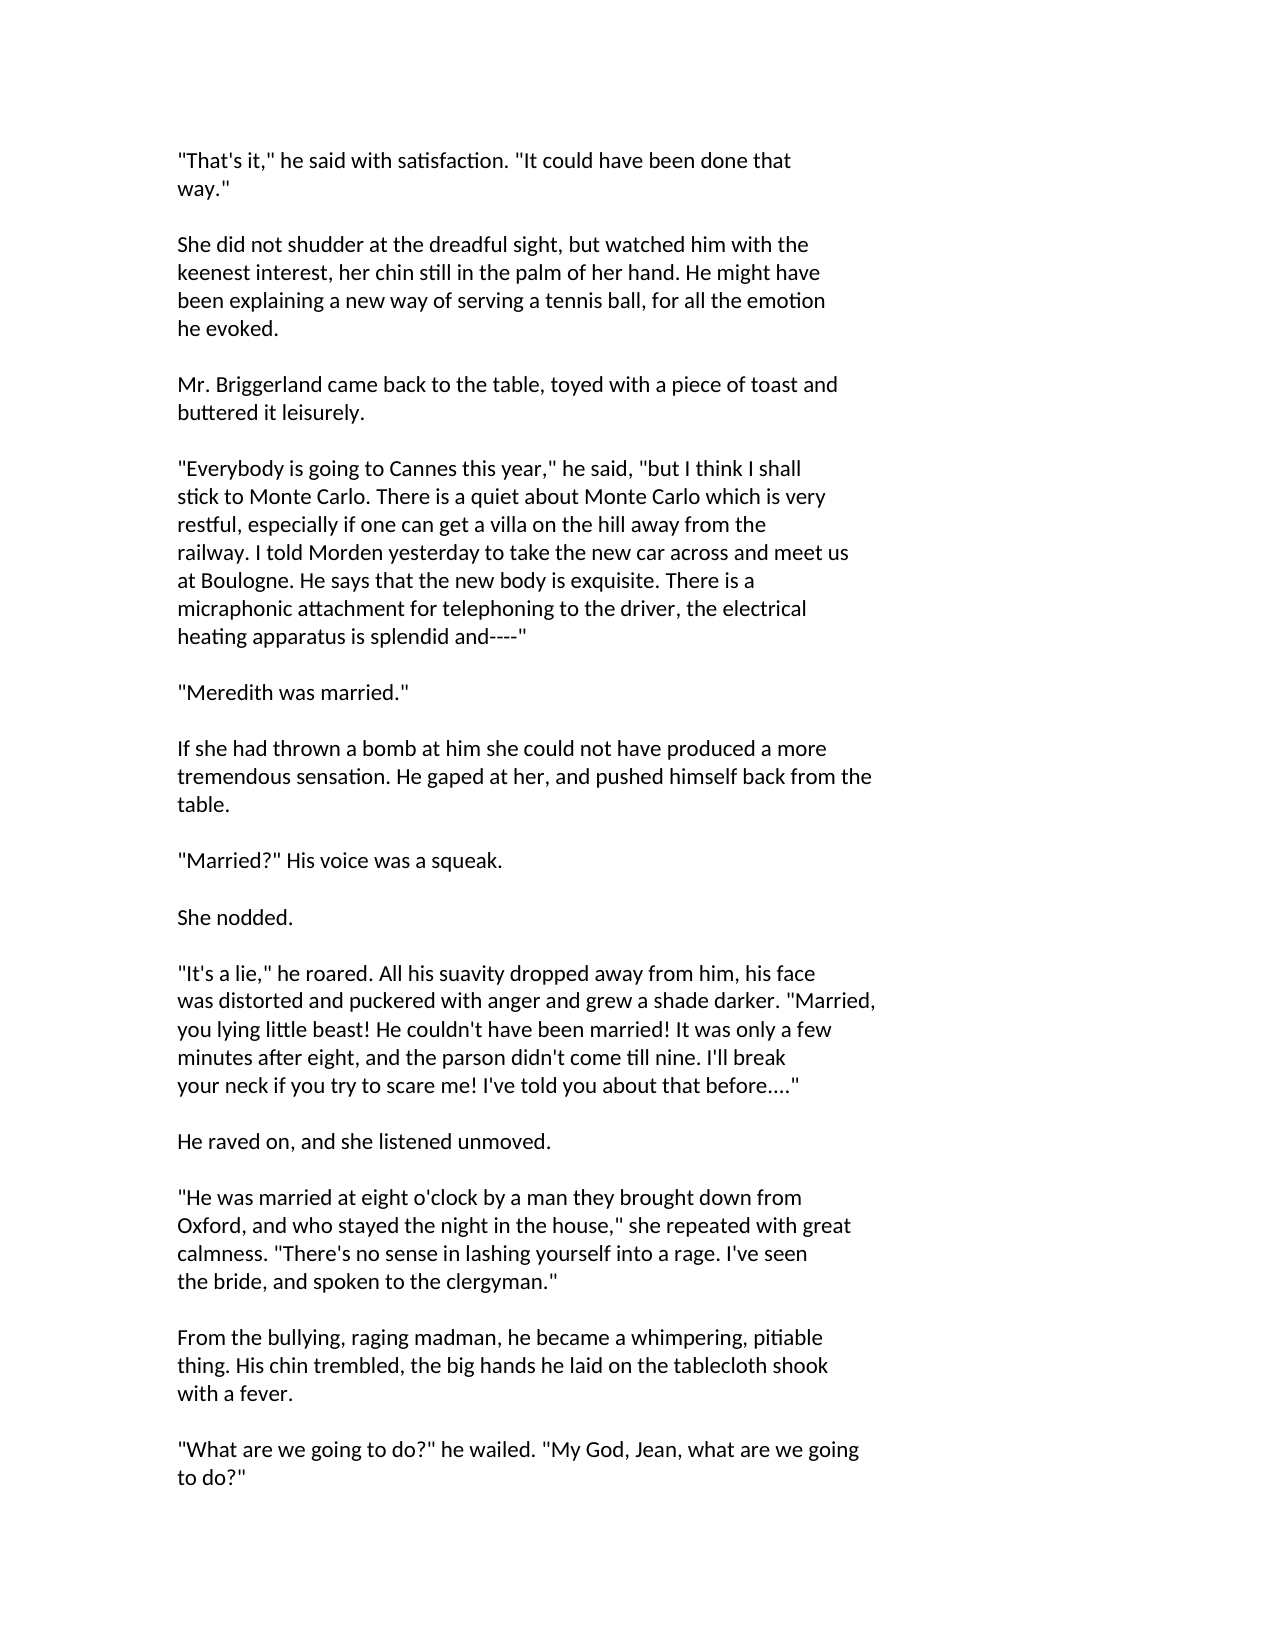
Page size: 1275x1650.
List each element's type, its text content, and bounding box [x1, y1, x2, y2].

text with a fever. [177, 1379, 1186, 1407]
text railway. I told Morden yesterday to take the new car across and meet us [177, 538, 1186, 566]
text to do?" [177, 1463, 1186, 1491]
text From the bullying, raging madman, he became a whimpering, pitiable [177, 1323, 1186, 1351]
text "Married?" His voice was a squeak. [177, 847, 1186, 874]
text tremendous sensation. He gaped at her, and pushed himself back from the [177, 762, 1186, 791]
text was distorted and puckered with anger and grew a shade darker. "Married, [177, 987, 1186, 1015]
text heating apparatus is splendid and----" [177, 622, 1186, 650]
text table. [177, 791, 1186, 818]
text your neck if you try to scare me! I've told you about that before...." [177, 1071, 1186, 1099]
text He raved on, and she listened unmoved. [177, 1127, 1186, 1155]
text minutes after eight, and the parson didn't come till nine. I'll break [177, 1043, 1186, 1071]
text "He was married at eight o'clock by a man they brought down from [177, 1183, 1186, 1211]
text "That's it," he said with satisfaction. "It could have been done that [177, 146, 1186, 174]
text the bride, and spoken to the clergyman." [177, 1267, 1186, 1295]
text keenest interest, her chin still in the palm of her hand. He might have [177, 258, 1186, 286]
text thing. His chin trembled, the big hands he laid on the tablecloth shook [177, 1351, 1186, 1379]
text "Meredith was married." [177, 678, 1186, 706]
text buttered it leisurely. [177, 398, 1186, 426]
text She nodded. [177, 903, 1186, 931]
text he evoked. [177, 314, 1186, 342]
text She did not shudder at the dreadful sight, but watched him with the [177, 230, 1186, 258]
text way." [177, 174, 1186, 202]
text you lying little beast! He couldn't have been married! It was only a few [177, 1015, 1186, 1043]
text restful, especially if one can get a villa on the hill away from the [177, 510, 1186, 538]
text Oxford, and who stayed the night in the house," she repeated with great [177, 1211, 1186, 1239]
text "Everybody is going to Cannes this year," he said, "but I think I shall [177, 454, 1186, 482]
text "What are we going to do?" he wailed. "My God, Jean, what are we going [177, 1435, 1186, 1463]
text micraphonic attachment for telephoning to the driver, the electrical [177, 594, 1186, 622]
text If she had thrown a bomb at him she could not have produced a more [177, 734, 1186, 762]
text stick to Monte Carlo. There is a quiet about Monte Carlo which is very [177, 482, 1186, 510]
text been explaining a new way of serving a tennis ball, for all the emotion [177, 286, 1186, 314]
text calmness. "There's no sense in lashing yourself into a rage. I've seen [177, 1239, 1186, 1267]
text "It's a lie," he roared. All his suavity dropped away from him, his face [177, 959, 1186, 987]
text at Boulogne. He says that the new body is exquisite. There is a [177, 566, 1186, 594]
text Mr. Briggerland came back to the table, toyed with a piece of toast and [177, 370, 1186, 398]
